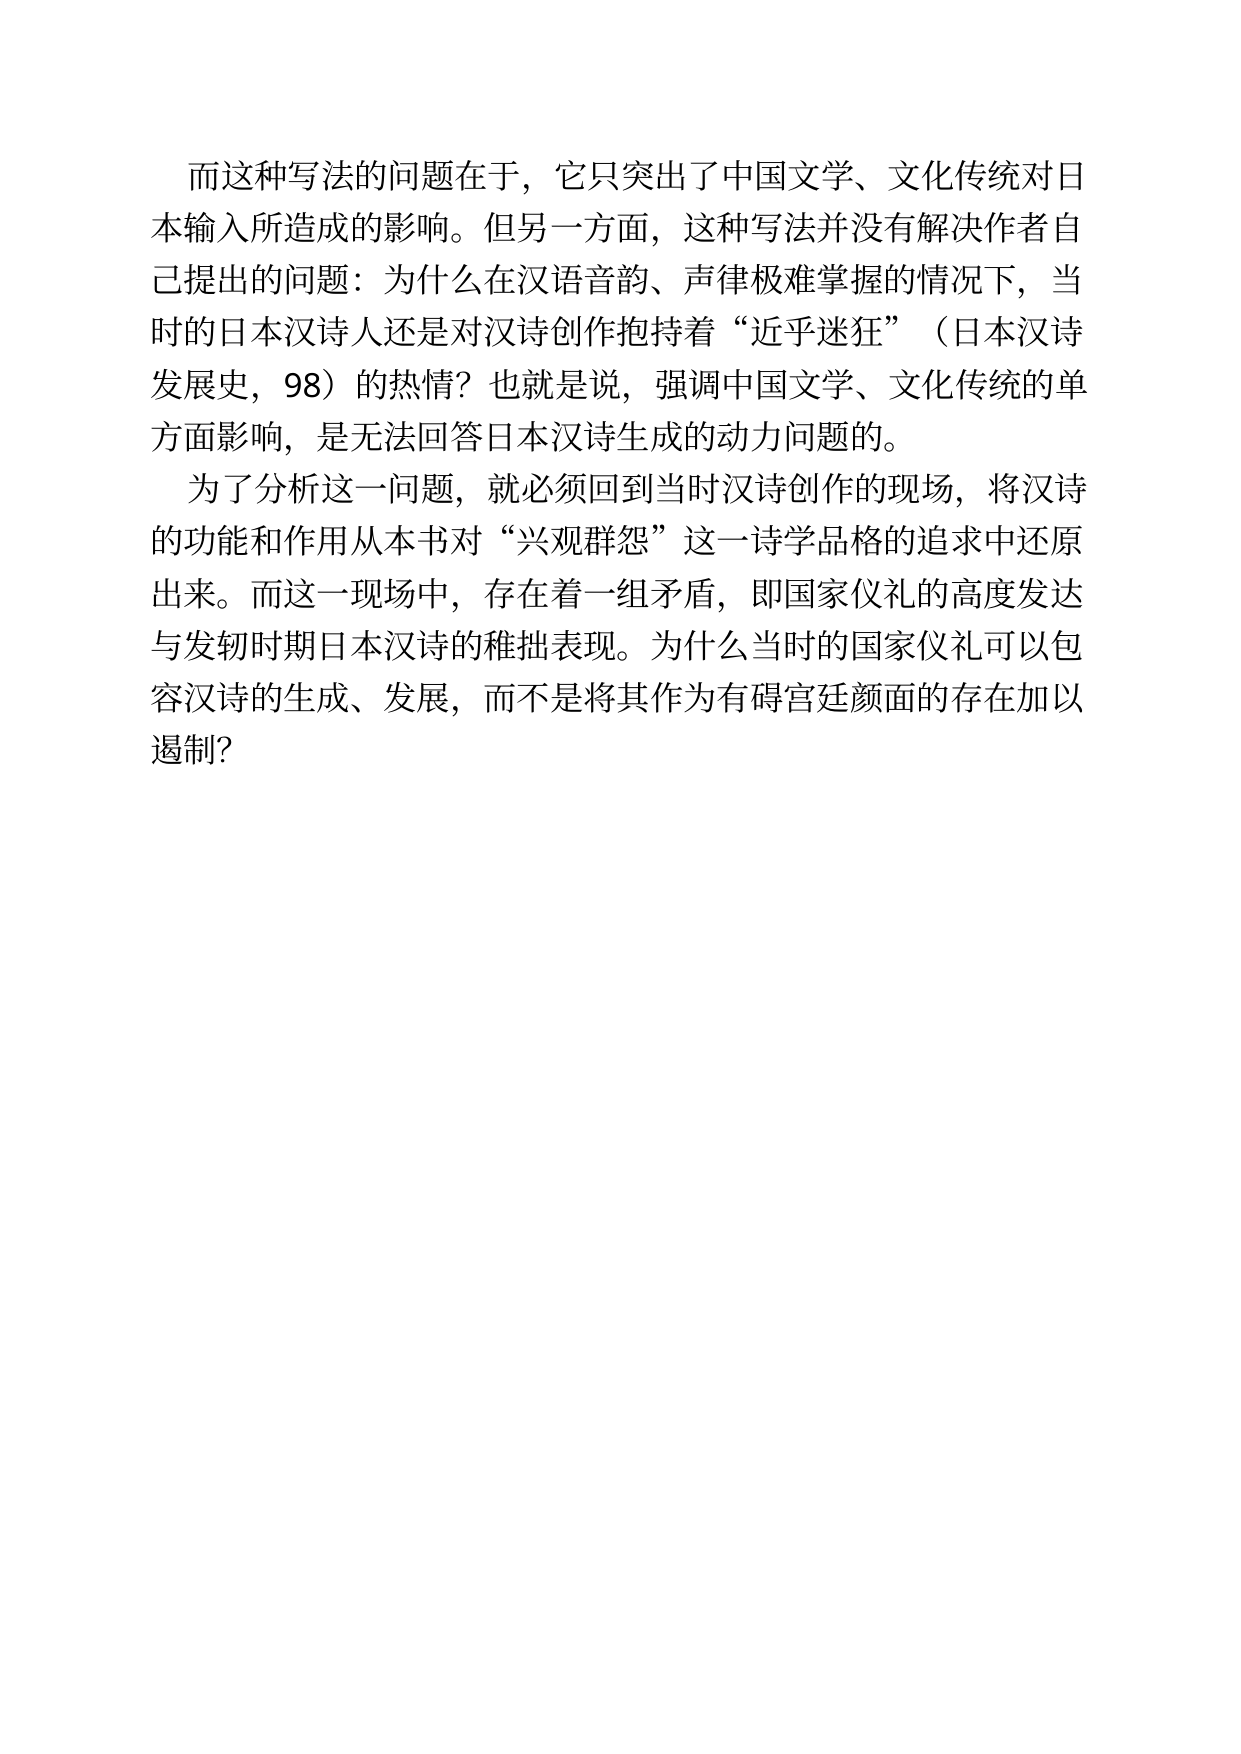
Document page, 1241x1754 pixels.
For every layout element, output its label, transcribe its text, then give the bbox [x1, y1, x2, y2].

text 为了分析这一问题，就必须回到当时汉诗创作的现场，将汉诗的功能和作用从本书对“兴观群怨”这一诗学品格的追求中还原出来。而这一现场中，存在着一组矛盾，即国家仪礼的高度发达与发轫时期日本汉诗的稚拙表现。为什么当时的国家仪礼可以包容汉诗的生成、发展，而不是将其作为有碍宫廷颜面的存在加以遏制？ [150, 463, 1090, 772]
text 而这种写法的问题在于，它只突出了中国文学、文化传统对日本输入所造成的影响。但另一方面，这种写法并没有解决作者自己提出的问题：为什么在汉语音韵、声律极难掌握的情况下，当时的日本汉诗人还是对汉诗创作抱持着“近乎迷狂”（日本汉诗发展史，98）的热情？也就是说，强调中国文学、文化传统的单方面影响，是无法回答日本汉诗生成的动力问题的。 [150, 150, 1090, 459]
